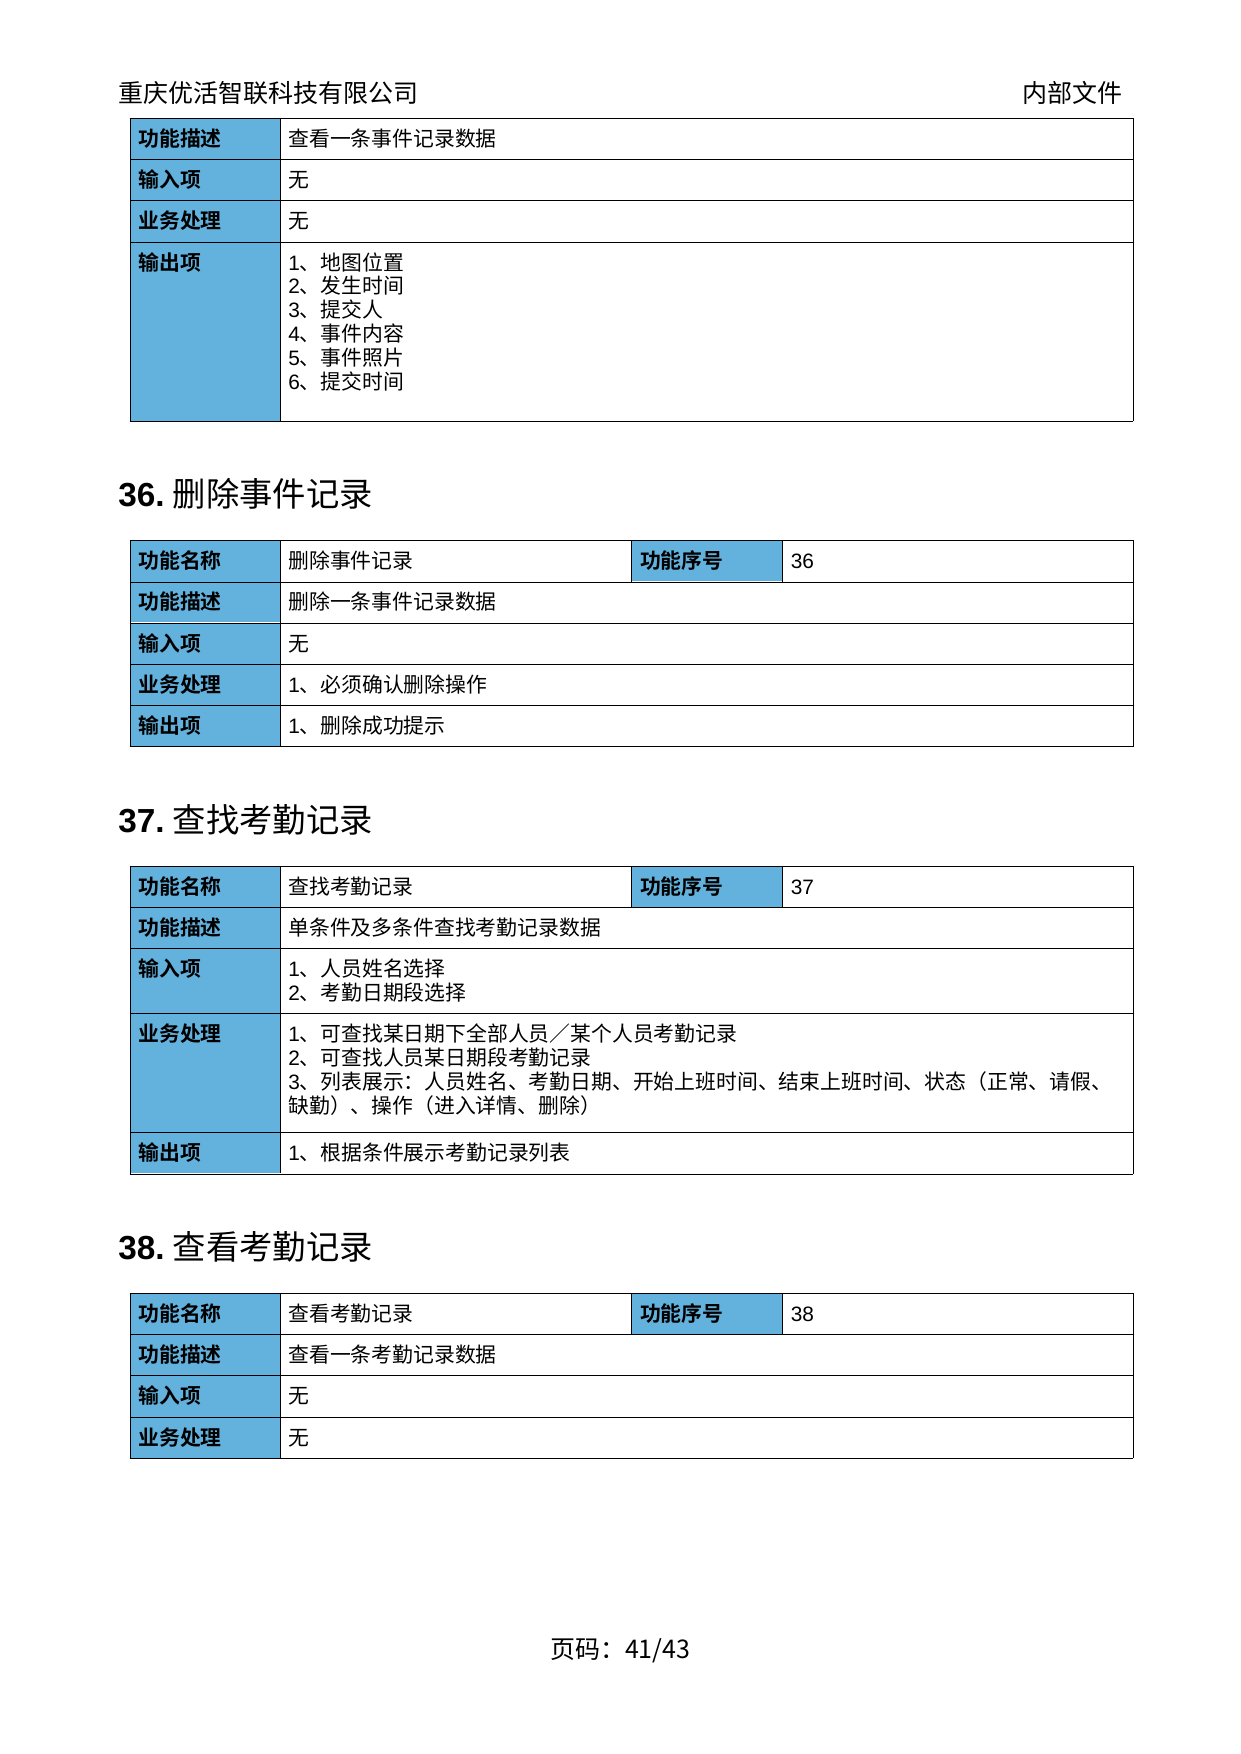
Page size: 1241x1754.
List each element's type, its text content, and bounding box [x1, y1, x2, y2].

table_header 功能序号 [632, 1294, 782, 1334]
table_cell 输入项 [131, 160, 280, 200]
table_header 38 [783, 1294, 1133, 1334]
table_header 功能序号 [632, 541, 782, 581]
table_cell 1、可查找某日期下全部人员／某个人员考勤记录 2、可查找人员某日期段考勤记录 3、列表展示：人员姓名、考勤日期、开始上班时间、结束上班时间、状态（正常、请假、缺勤）、操作（进入详情、删除） [281, 1014, 1133, 1132]
table_header 功能名称 [131, 541, 280, 581]
table_header 功能名称 [131, 1294, 280, 1334]
table_header 功能序号 [632, 867, 782, 907]
table_cell 1、删除成功提示 [281, 706, 1133, 746]
list 查看考勤记录 [118, 1221, 1122, 1269]
table_cell 查看一条事件记录数据 [281, 119, 1133, 159]
table_cell 输出项 [131, 1133, 280, 1173]
list 查找考勤记录 [118, 793, 1122, 842]
table_cell 查看一条考勤记录数据 [281, 1335, 1133, 1375]
table_cell 1、人员姓名选择 2、考勤日期段选择 [281, 949, 1133, 1013]
table_cell 无 [281, 1418, 1133, 1458]
table_cell 输入项 [131, 1376, 280, 1417]
table_cell 功能描述 [131, 1335, 280, 1375]
table_cell 业务处理 [131, 1418, 280, 1458]
table_cell 输入项 [131, 949, 280, 1013]
table_cell 功能描述 [131, 119, 280, 159]
table_cell 无 [281, 624, 1133, 664]
table_cell 1、根据条件展示考勤记录列表 [281, 1133, 1133, 1173]
table_cell 无 [281, 160, 1133, 200]
table_cell 1、必须确认删除操作 [281, 665, 1133, 705]
table_header 删除事件记录 [281, 541, 631, 581]
table_cell 单条件及多条件查找考勤记录数据 [281, 908, 1133, 948]
table_cell 业务处理 [131, 1014, 280, 1132]
table_cell 输入项 [131, 624, 280, 664]
table_cell 输出项 [131, 243, 280, 421]
table_cell 1、地图位置 2、发生时间 3、提交人 4、事件内容 5、事件照片 6、提交时间 [281, 243, 1133, 421]
table_cell 无 [281, 1376, 1133, 1417]
table_cell 业务处理 [131, 201, 280, 242]
table_cell 功能描述 [131, 583, 280, 622]
list 删除事件记录 [118, 468, 1122, 516]
table_cell 删除一条事件记录数据 [281, 583, 1133, 622]
table_header 查看考勤记录 [281, 1294, 631, 1334]
table_cell 无 [281, 201, 1133, 242]
table_cell 功能描述 [131, 908, 280, 948]
table_cell 输出项 [131, 706, 280, 746]
table_header 37 [783, 867, 1133, 907]
table_header 36 [783, 541, 1133, 581]
table_header 查找考勤记录 [281, 867, 631, 907]
table_header 功能名称 [131, 867, 280, 907]
table_cell 业务处理 [131, 665, 280, 705]
